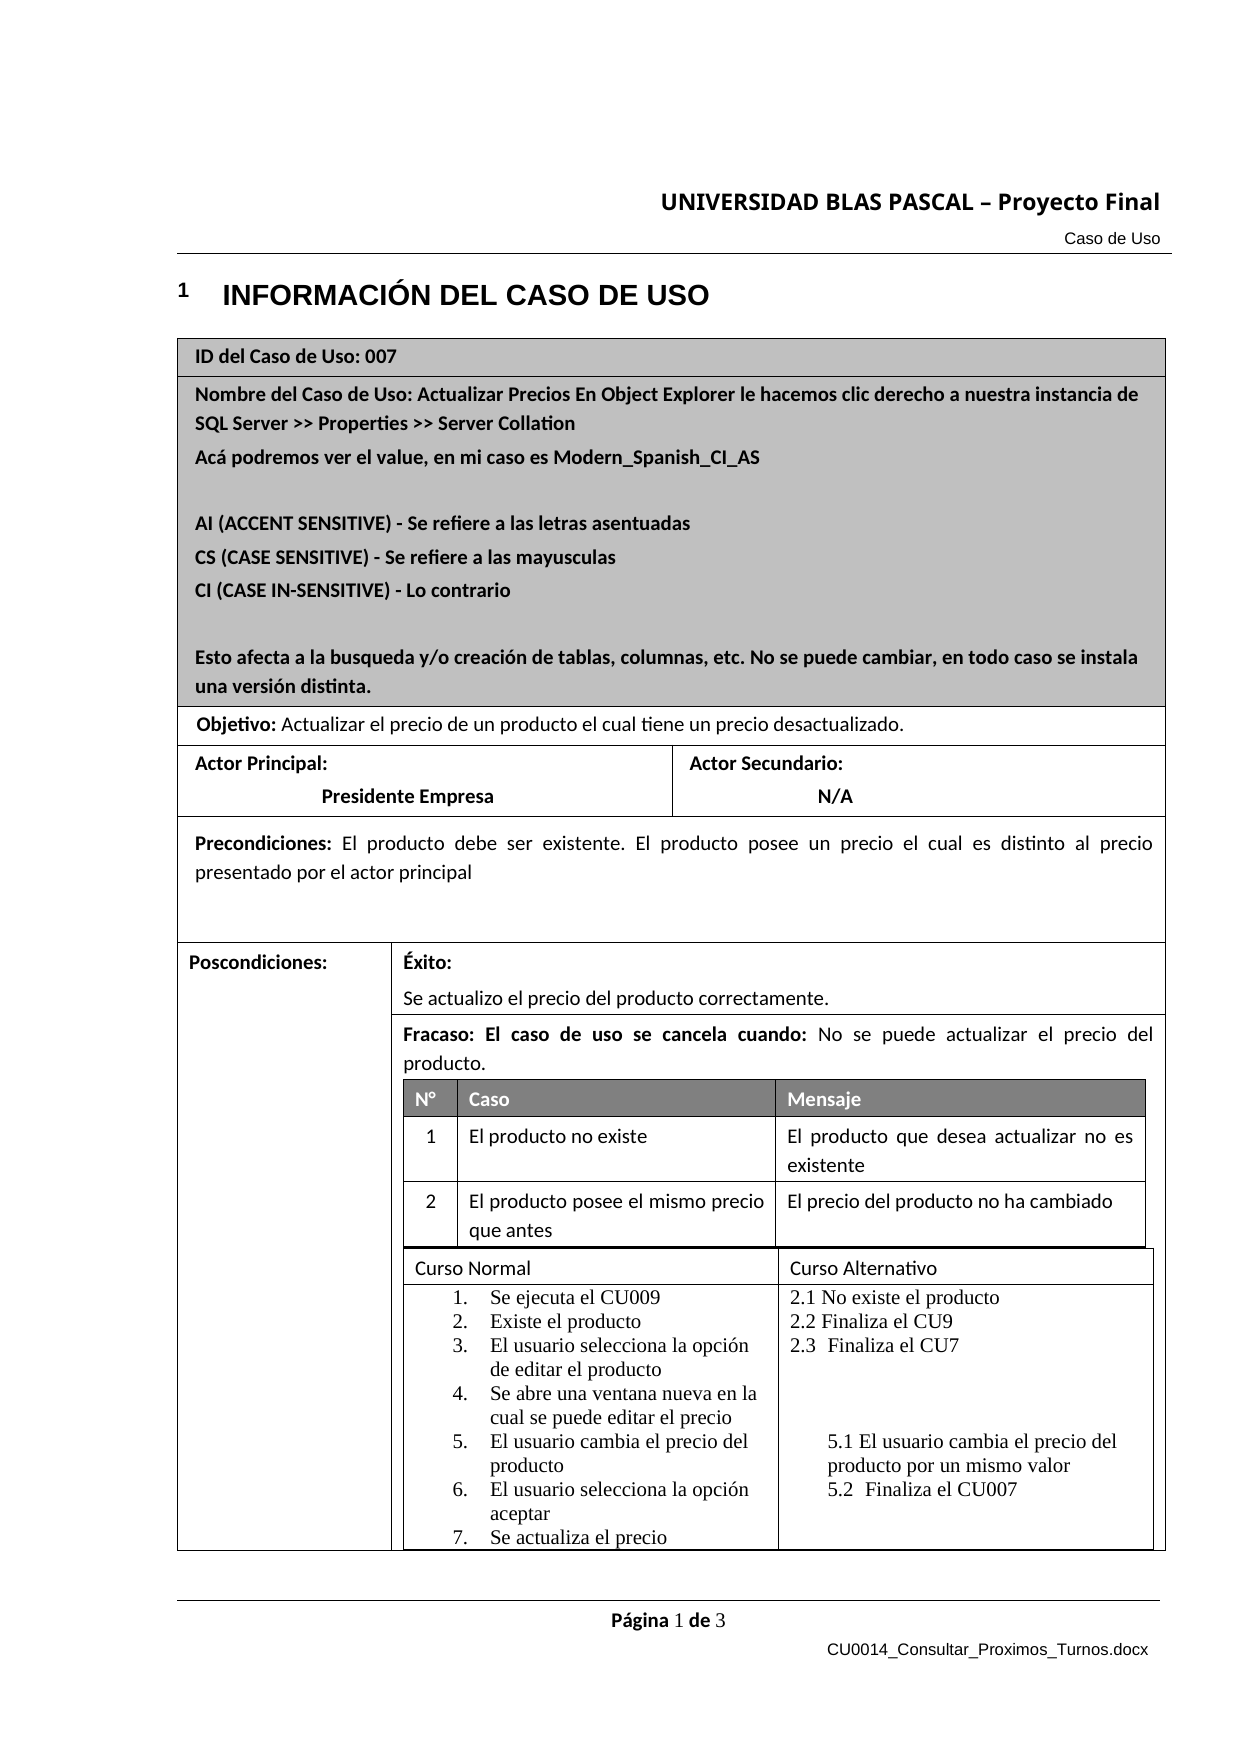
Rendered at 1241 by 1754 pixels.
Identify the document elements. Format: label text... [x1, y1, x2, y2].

table_cell Actor Principal: Presidente Empresa [178, 746, 672, 816]
table_cell Poscondiciones: [178, 943, 391, 1550]
table_header ID del Caso de Uso: 007 [178, 339, 1165, 376]
table_cell Objetivo: Actualizar el precio de un producto el cual tiene un precio desactualizado. [178, 707, 1165, 744]
table_cell Nombre del Caso de Uso: Actualizar Precios En Object Explorer le hacemos clic derecho a nuestra instancia de SQL Server >> Properties >> Server Collation Acá podremos ver el value, en mi caso es Modern_Spanish_CI_AS AI (ACCENT SENSITIVE) - Se refiere a las letras asentuadas CS (CASE SENSITIVE) - Se refiere a las mayusculas CI (CASE IN-SENSITIVE) - Lo contrario Esto afecta a la busqueda y/o creación de tablas, columnas, etc. No se puede cambiar, en todo caso se instala una versión distinta. [178, 377, 1165, 706]
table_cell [392, 1015, 1165, 1550]
table_cell Precondiciones: El producto debe ser existente. El producto posee un precio el cual es distinto al precio presentado por el actor principal [178, 817, 1165, 942]
list INFORMACIÓN DEL CASO DE USO [177, 278, 1137, 314]
table_cell Éxito: Se actualizo el precio del producto correctamente. [392, 943, 1165, 1014]
table_cell Actor Secundario: N/A [673, 746, 1165, 816]
